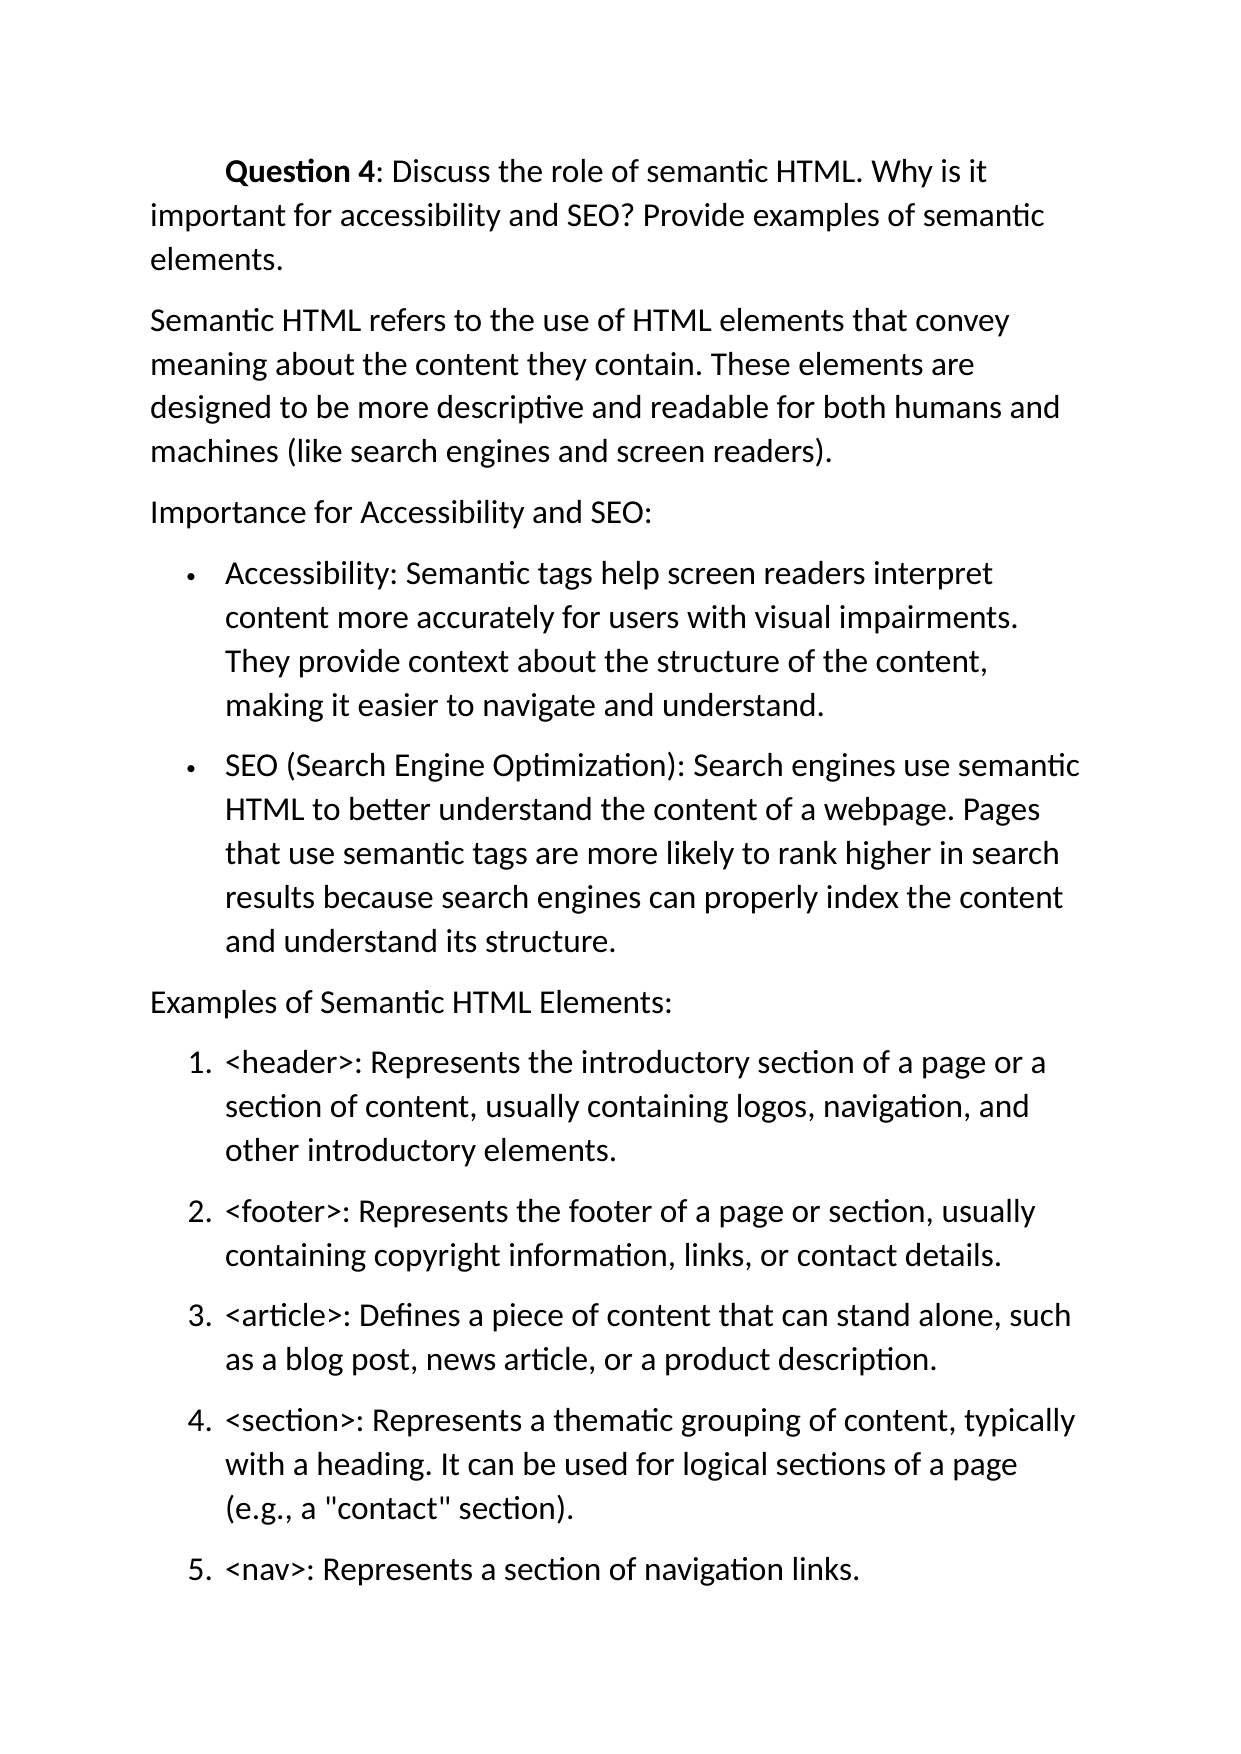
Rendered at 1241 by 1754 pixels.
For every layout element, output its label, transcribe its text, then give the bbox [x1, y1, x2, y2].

text Examples of Semantic HTML Elements: [150, 981, 1090, 1021]
list <nav>: Represents a section of navigation links. [187, 1547, 1090, 1588]
list <footer>: Represents the footer of a page or section, usually containing copyright information, links, or contact details. [187, 1190, 1090, 1274]
text Semantic HTML refers to the use of HTML elements that convey meaning about the content they contain. These elements are designed to be more descriptive and readable for both humans and machines (like search engines and screen readers). [150, 298, 1090, 471]
list Accessibility: Semantic tags help screen readers interpret content more accurately for users with visual impairments. They provide context about the structure of the content, making it easier to navigate and understand. [187, 552, 1090, 724]
list <section>: Represents a thematic grouping of content, typically with a heading. It can be used for logical sections of a page (e.g., a "contact" section). [187, 1399, 1090, 1528]
text Importance for Accessibility and SEO: [150, 491, 1090, 532]
list SEO (Search Engine Optimization): Search engines use semantic HTML to better understand the content of a webpage. Pages that use semantic tags are more likely to rank higher in search results because search engines can properly index the content and understand its structure. [187, 744, 1090, 961]
text Question 4: Discuss the role of semantic HTML. Why is it important for accessibility and SEO? Provide examples of semantic elements. [150, 150, 1090, 279]
list <header>: Represents the introductory section of a page or a section of content, usually containing logos, navigation, and other introductory elements. [187, 1041, 1090, 1170]
list <article>: Defines a piece of content that can stand alone, such as a blog post, news article, or a product description. [187, 1294, 1090, 1379]
